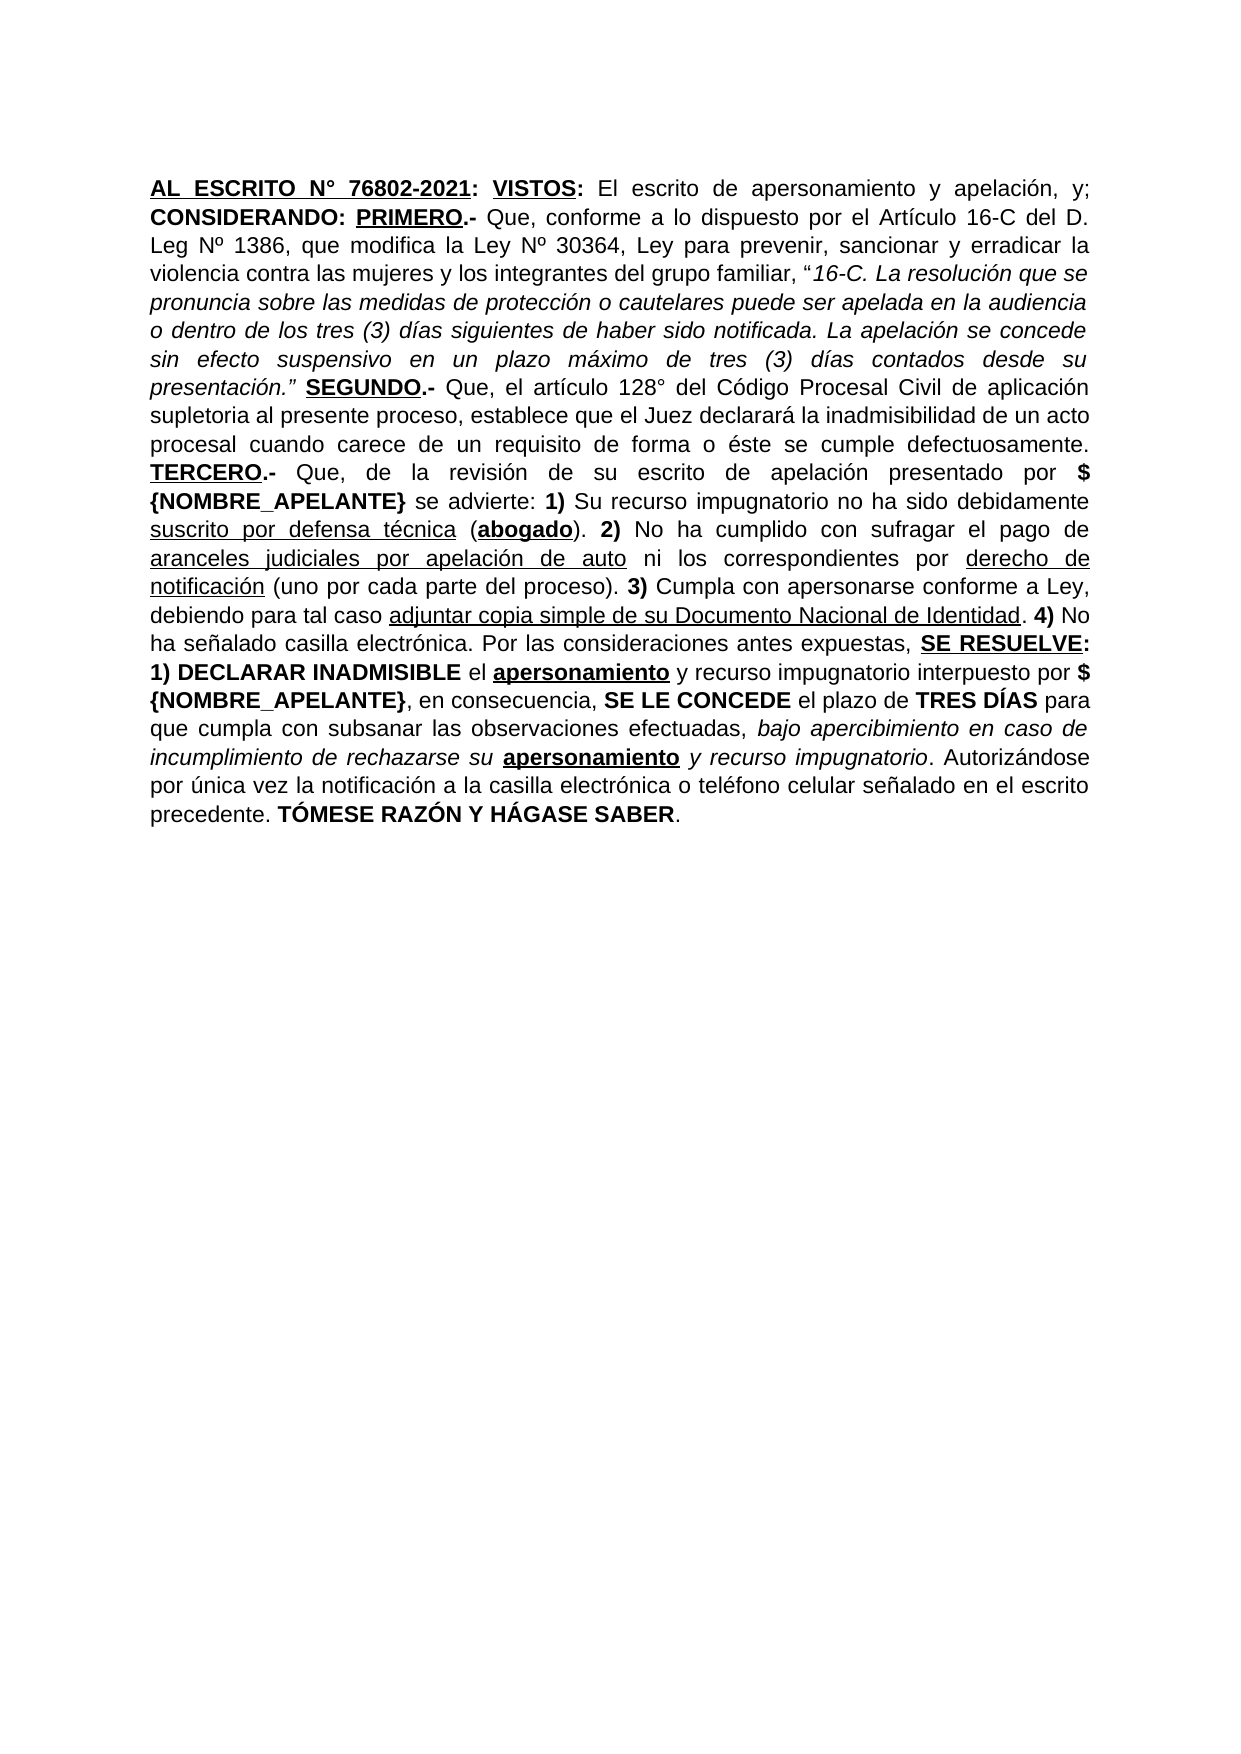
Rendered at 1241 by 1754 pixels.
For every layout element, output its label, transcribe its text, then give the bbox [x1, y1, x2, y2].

text AL ESCRITO N° 76802-2021: VISTOS: El escrito de apersonamiento y apelación, y; CONSIDERANDO: PRIMERO.- Que, conforme a lo dispuesto por el Artículo 16-C del D. Leg Nº 1386, que modifica la Ley Nº 30364, Ley para prevenir, sancionar y erradicar la violencia contra las mujeres y los integrantes del grupo familiar, “16-C. La resolución que se pronuncia sobre las medidas de protección o cautelares puede ser apelada en la audiencia o dentro de los tres (3) días siguientes de haber sido notificada. La apelación se concede sin efecto suspensivo en un plazo máximo de tres (3) días contados desde su presentación.” SEGUNDO.- Que, el artículo 128° del Código Procesal Civil de aplicación supletoria al presente proceso, establece que el Juez declarará la inadmisibilidad de un acto procesal cuando carece de un requisito de forma o éste se cumple defectuosamente. TERCERO.- Que, de la revisión de su escrito de apelación presentado por ${NOMBRE_APELANTE} se advierte: 1) Su recurso impugnatorio no ha sido debidamente suscrito por defensa técnica (abogado). 2) No ha cumplido con sufragar el pago de aranceles judiciales por apelación de auto ni los correspondientes por derecho de notificación (uno por cada parte del proceso). 3) Cumpla con apersonarse conforme a Ley, debiendo para tal caso adjuntar copia simple de su Documento Nacional de Identidad. 4) No ha señalado casilla electrónica. Por las consideraciones antes expuestas, SE RESUELVE: 1) DECLARAR INADMISIBLE el apersonamiento y recurso impugnatorio interpuesto por ${NOMBRE_APELANTE}, en consecuencia, SE LE CONCEDE el plazo de TRES DÍAS para que cumpla con subsanar las observaciones efectuadas, bajo apercibimiento en caso de incumplimiento de rechazarse su apersonamiento y recurso impugnatorio. Autorizándose por única vez la notificación a la casilla electrónica o teléfono celular señalado en el escrito precedente. TÓMESE RAZÓN Y HÁGASE SABER. [150, 175, 1090, 827]
